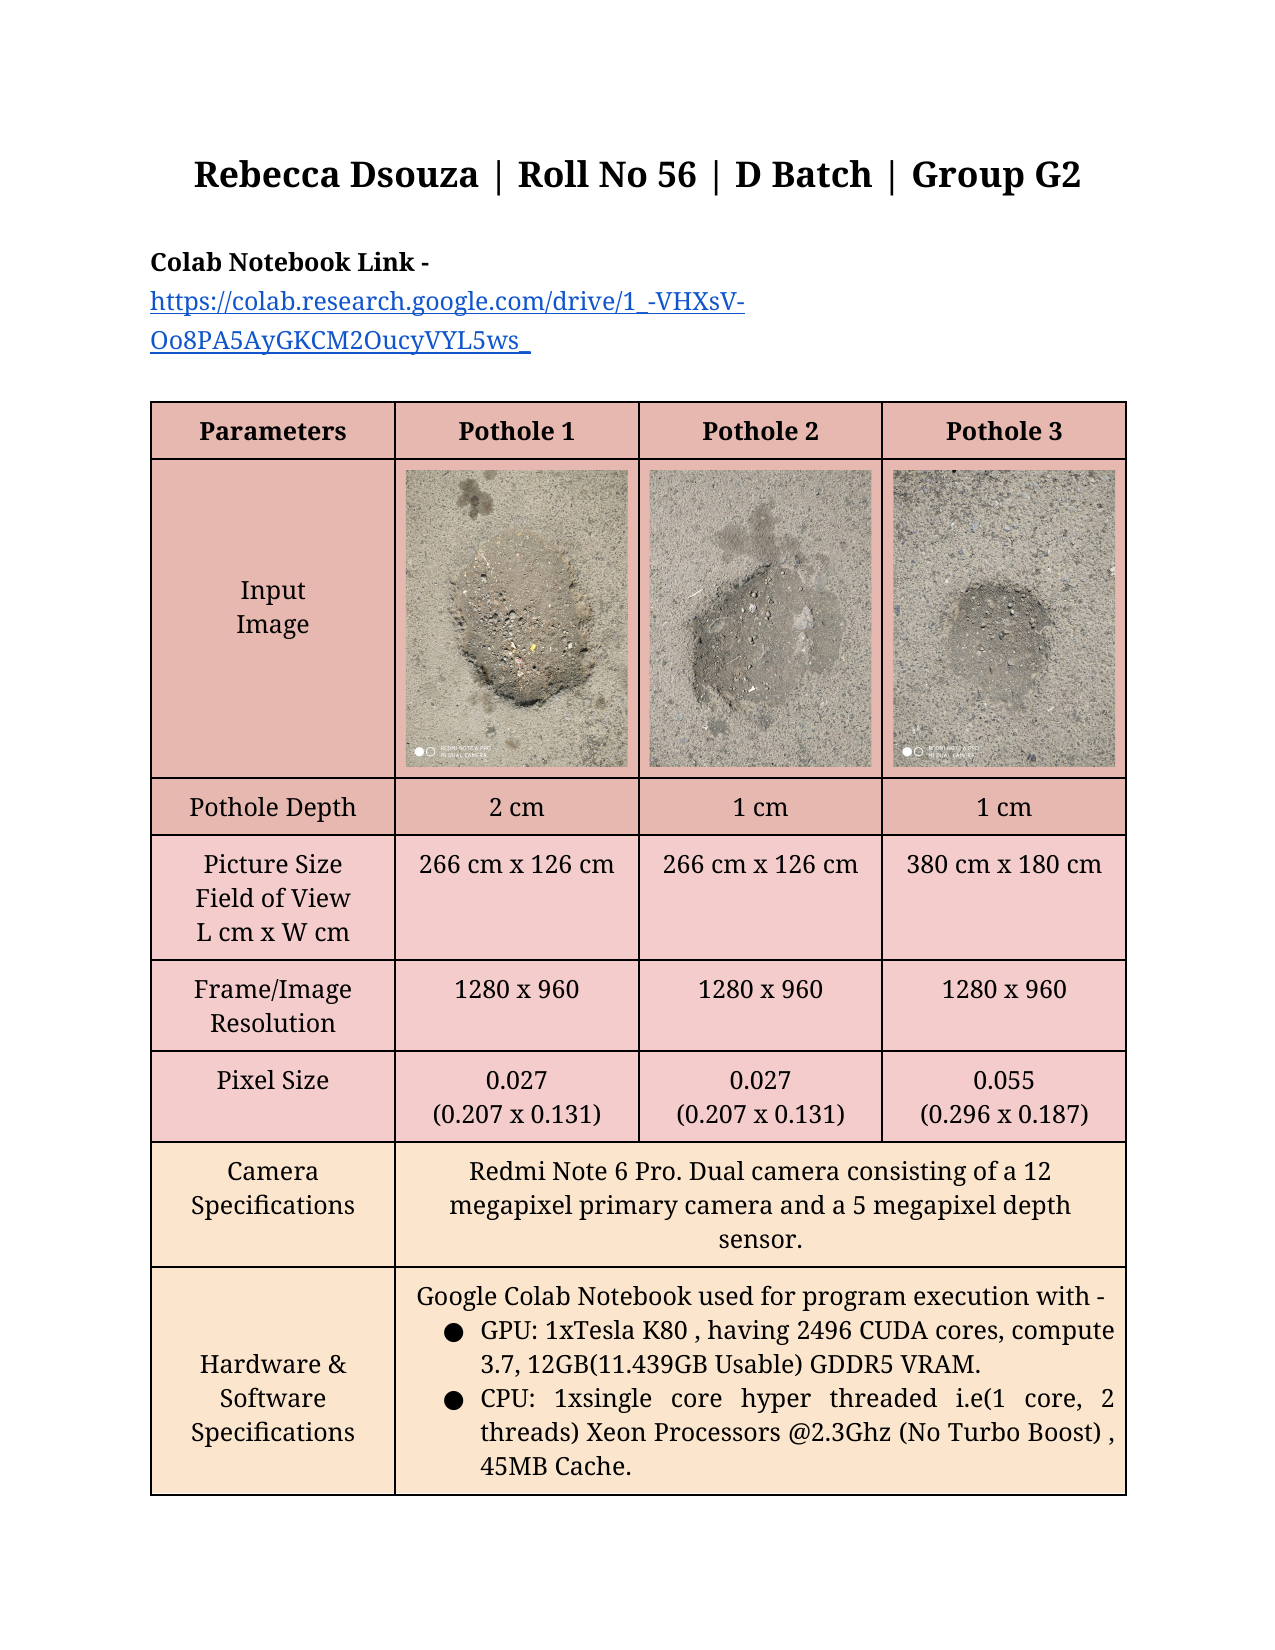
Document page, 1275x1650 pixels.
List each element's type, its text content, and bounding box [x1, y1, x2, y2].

table_cell Camera Specifications [152, 1143, 394, 1266]
table_header Pothole 2 [640, 403, 881, 458]
table_cell 380 cm x 180 cm [883, 836, 1125, 959]
picture [893, 470, 1116, 767]
table_header Pothole 1 [396, 403, 638, 458]
text Colab Notebook Link - [150, 244, 1125, 279]
table_cell Frame/Image Resolution [152, 961, 394, 1050]
table_cell 1280 x 960 [883, 961, 1125, 1050]
table_header Pothole 3 [883, 403, 1125, 458]
picture [649, 470, 872, 767]
table_cell Picture Size Field of View L cm x W cm [152, 836, 394, 959]
table_cell [396, 460, 638, 777]
table_cell 266 cm x 126 cm [640, 836, 881, 959]
table_cell [883, 460, 1125, 777]
table_header Parameters [152, 403, 394, 458]
table_cell 0.027 (0.207 x 0.131) [396, 1052, 638, 1141]
table_cell [640, 460, 881, 777]
table_cell 266 cm x 126 cm [396, 836, 638, 959]
table_cell 2 cm [396, 779, 638, 834]
table_cell Hardware & Software Specifications [152, 1268, 394, 1493]
text https://colab.research.google.com/drive/1_-VHXsV-Oo8PA5AyGKCM2OucyVYL5ws_ [150, 284, 1125, 357]
table_cell Input Image [152, 460, 394, 777]
table_cell 1 cm [883, 779, 1125, 834]
table_cell Pothole Depth [152, 779, 394, 834]
table_cell 1 cm [640, 779, 881, 834]
table_cell 0.055 (0.296 x 0.187) [883, 1052, 1125, 1141]
table_cell 1280 x 960 [640, 961, 881, 1050]
text Rebecca Dsouza | Roll No 56 | D Batch | Group G2 [150, 150, 1125, 198]
table_cell Google Colab Notebook used for program execution with - GPU: 1xTesla K80 , having 2496 CUDA cores, compute 3.7, 12GB(11.439GB Usable) GDDR5 VRAM. CPU: 1xsingle core hyper threaded i.e(1 core, 2 threads) Xeon Processors @2.3Ghz (No Turbo Boost) , 45MB Cache. [396, 1268, 1125, 1493]
table_cell Redmi Note 6 Pro. Dual camera consisting of a 12 megapixel primary camera and a 5 megapixel depth sensor. [396, 1143, 1125, 1266]
table_cell 1280 x 960 [396, 961, 638, 1050]
picture [405, 470, 628, 767]
table_cell Pixel Size [152, 1052, 394, 1141]
table_cell 0.027 (0.207 x 0.131) [640, 1052, 881, 1141]
